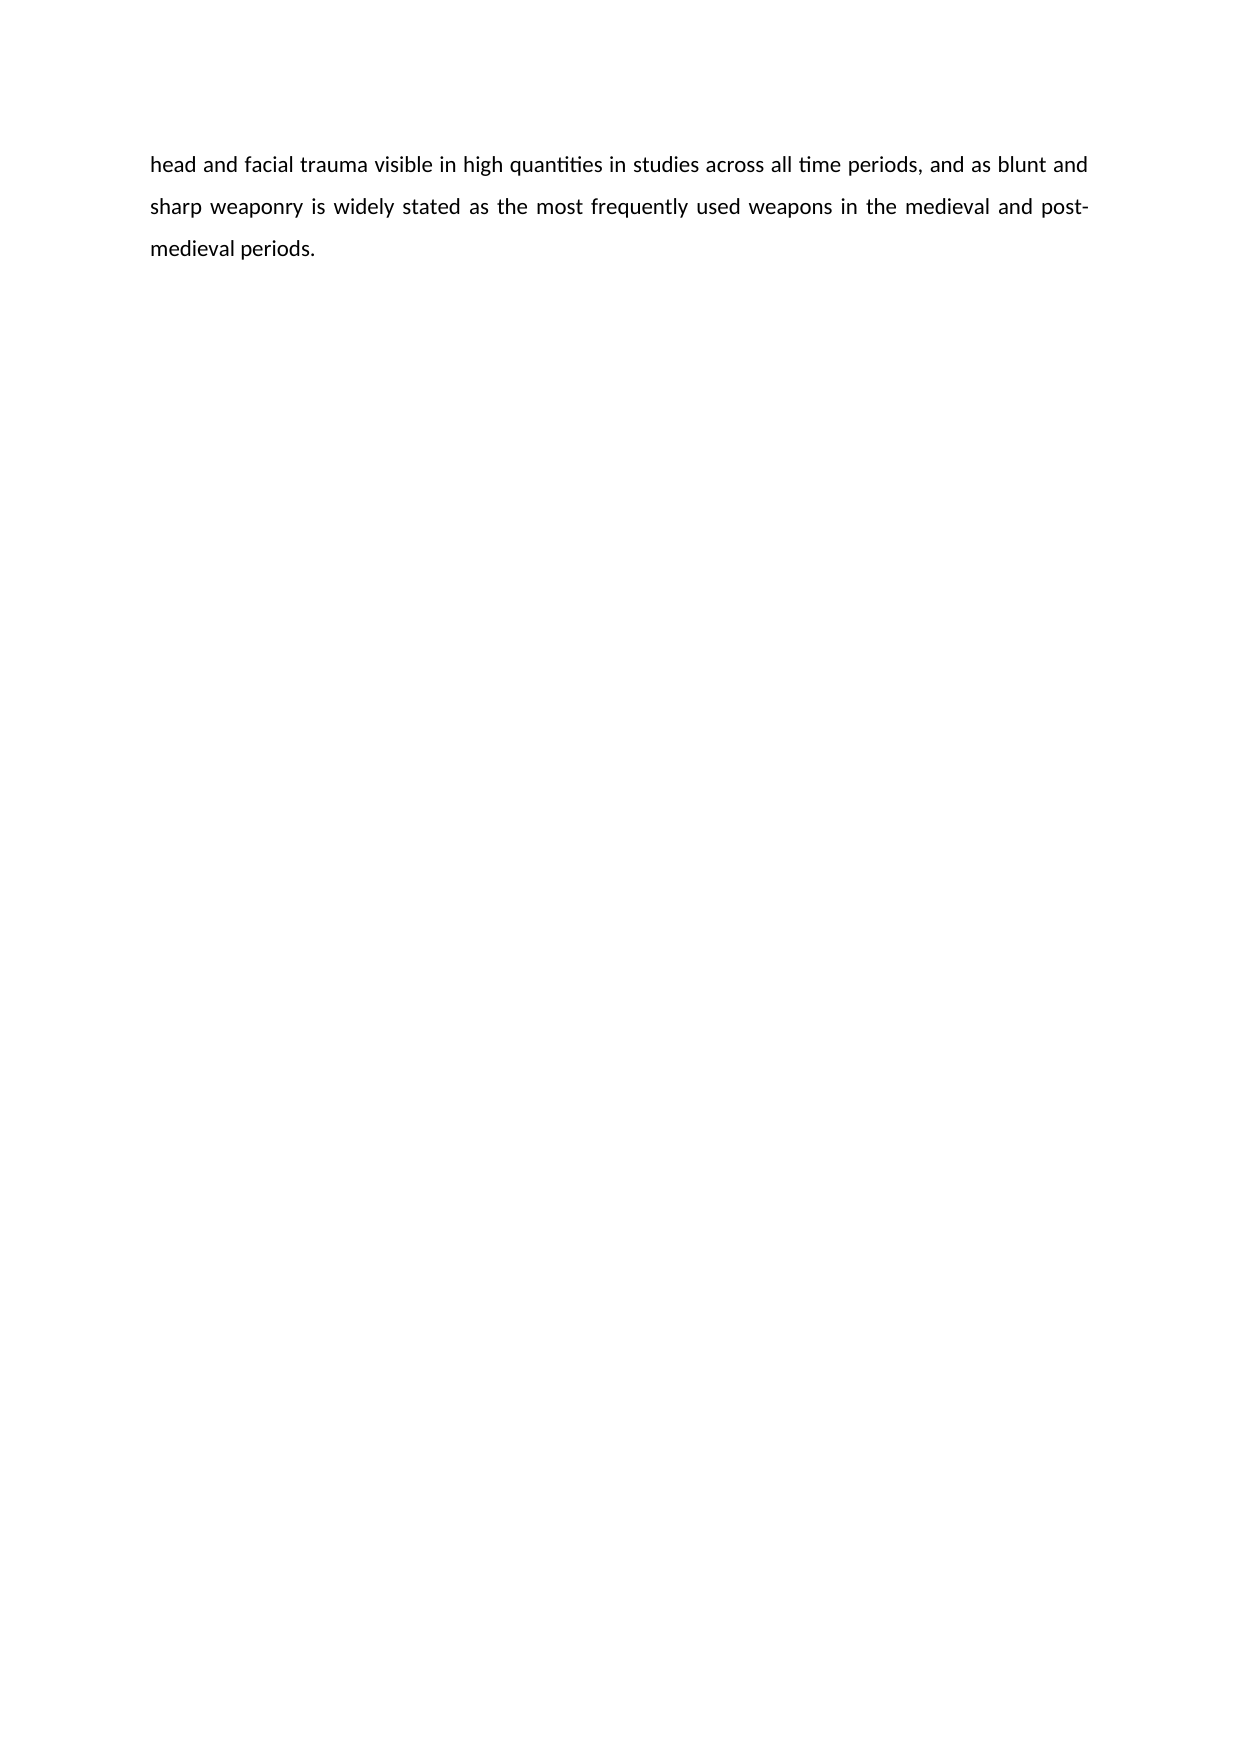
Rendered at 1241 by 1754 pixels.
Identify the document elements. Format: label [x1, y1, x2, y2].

text [150, 150, 1090, 262]
